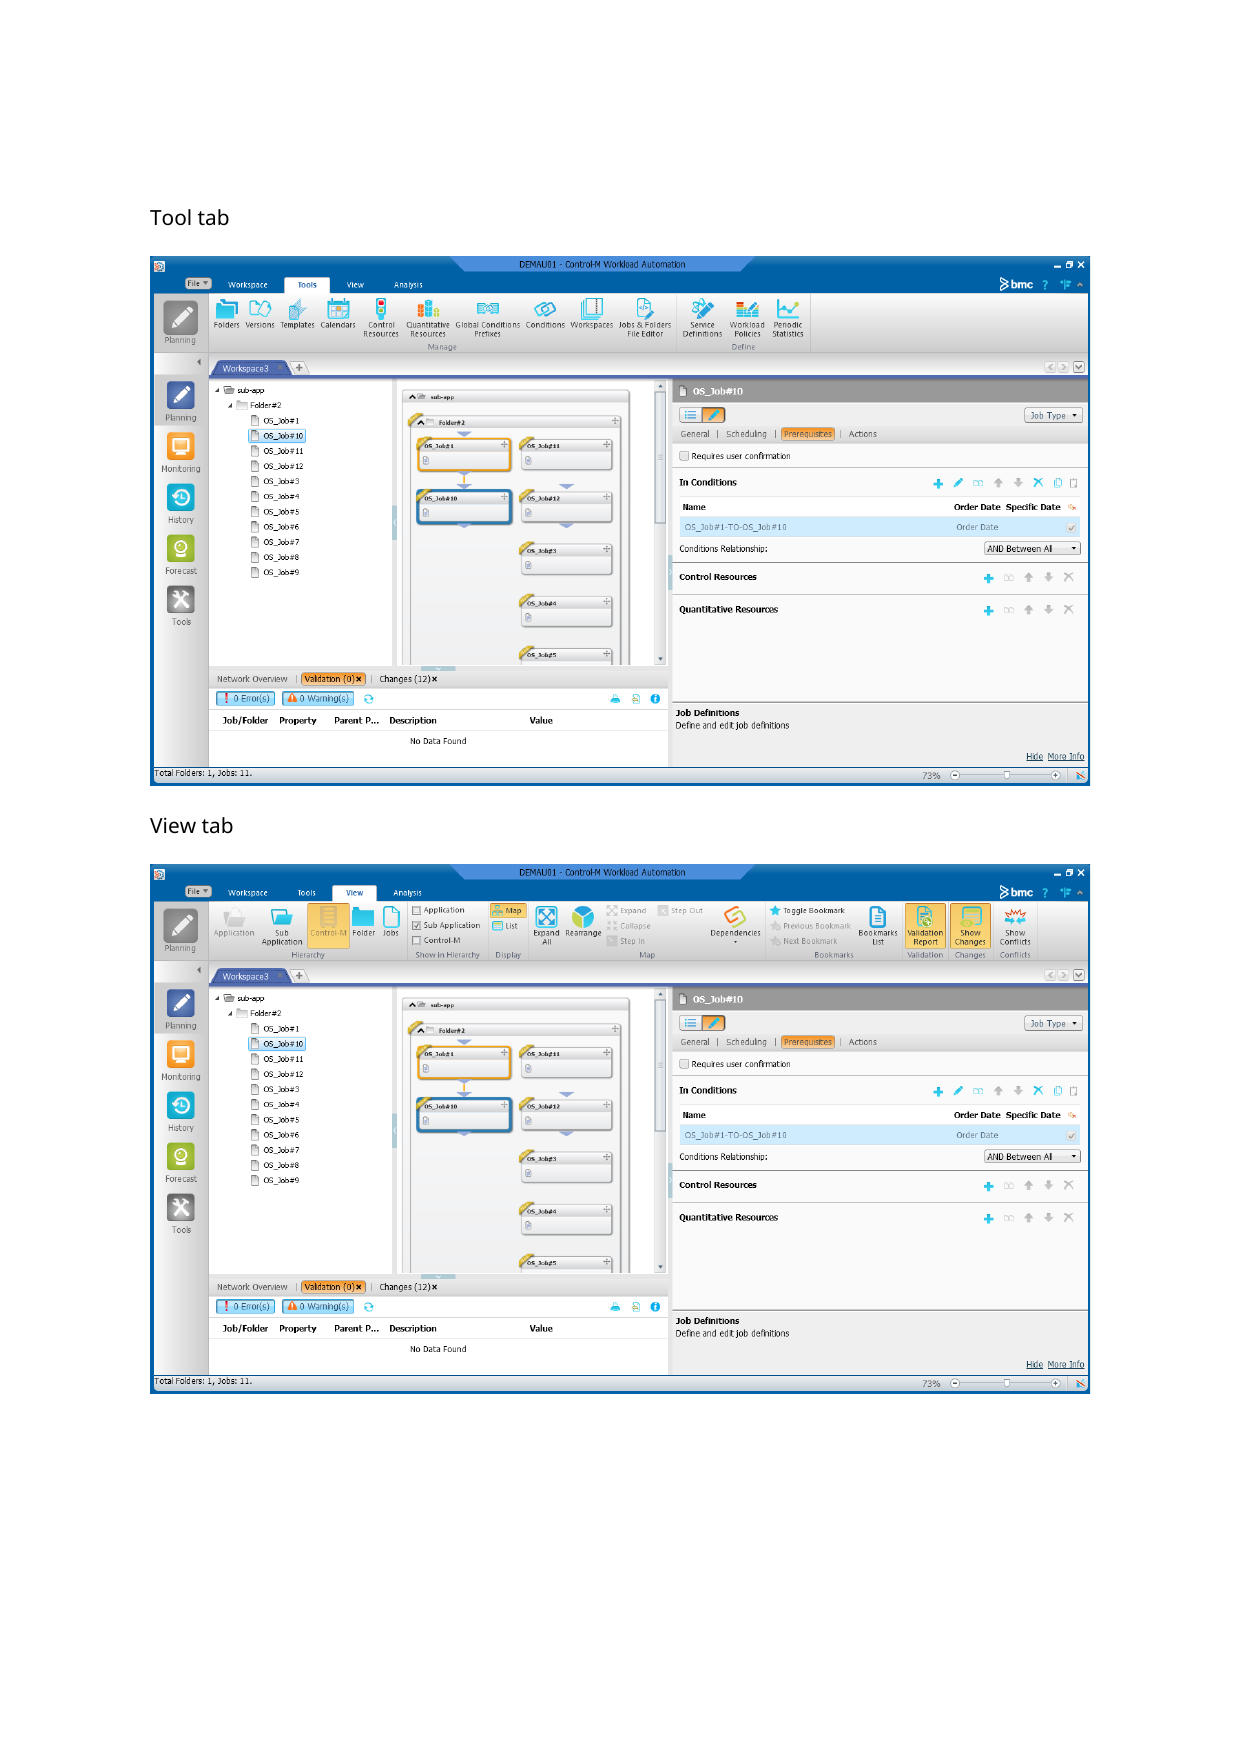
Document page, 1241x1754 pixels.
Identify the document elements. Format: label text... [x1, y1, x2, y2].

picture [150, 256, 1091, 786]
text View tab [150, 811, 1090, 839]
text Tool tab [150, 203, 1090, 232]
picture [150, 864, 1091, 1394]
